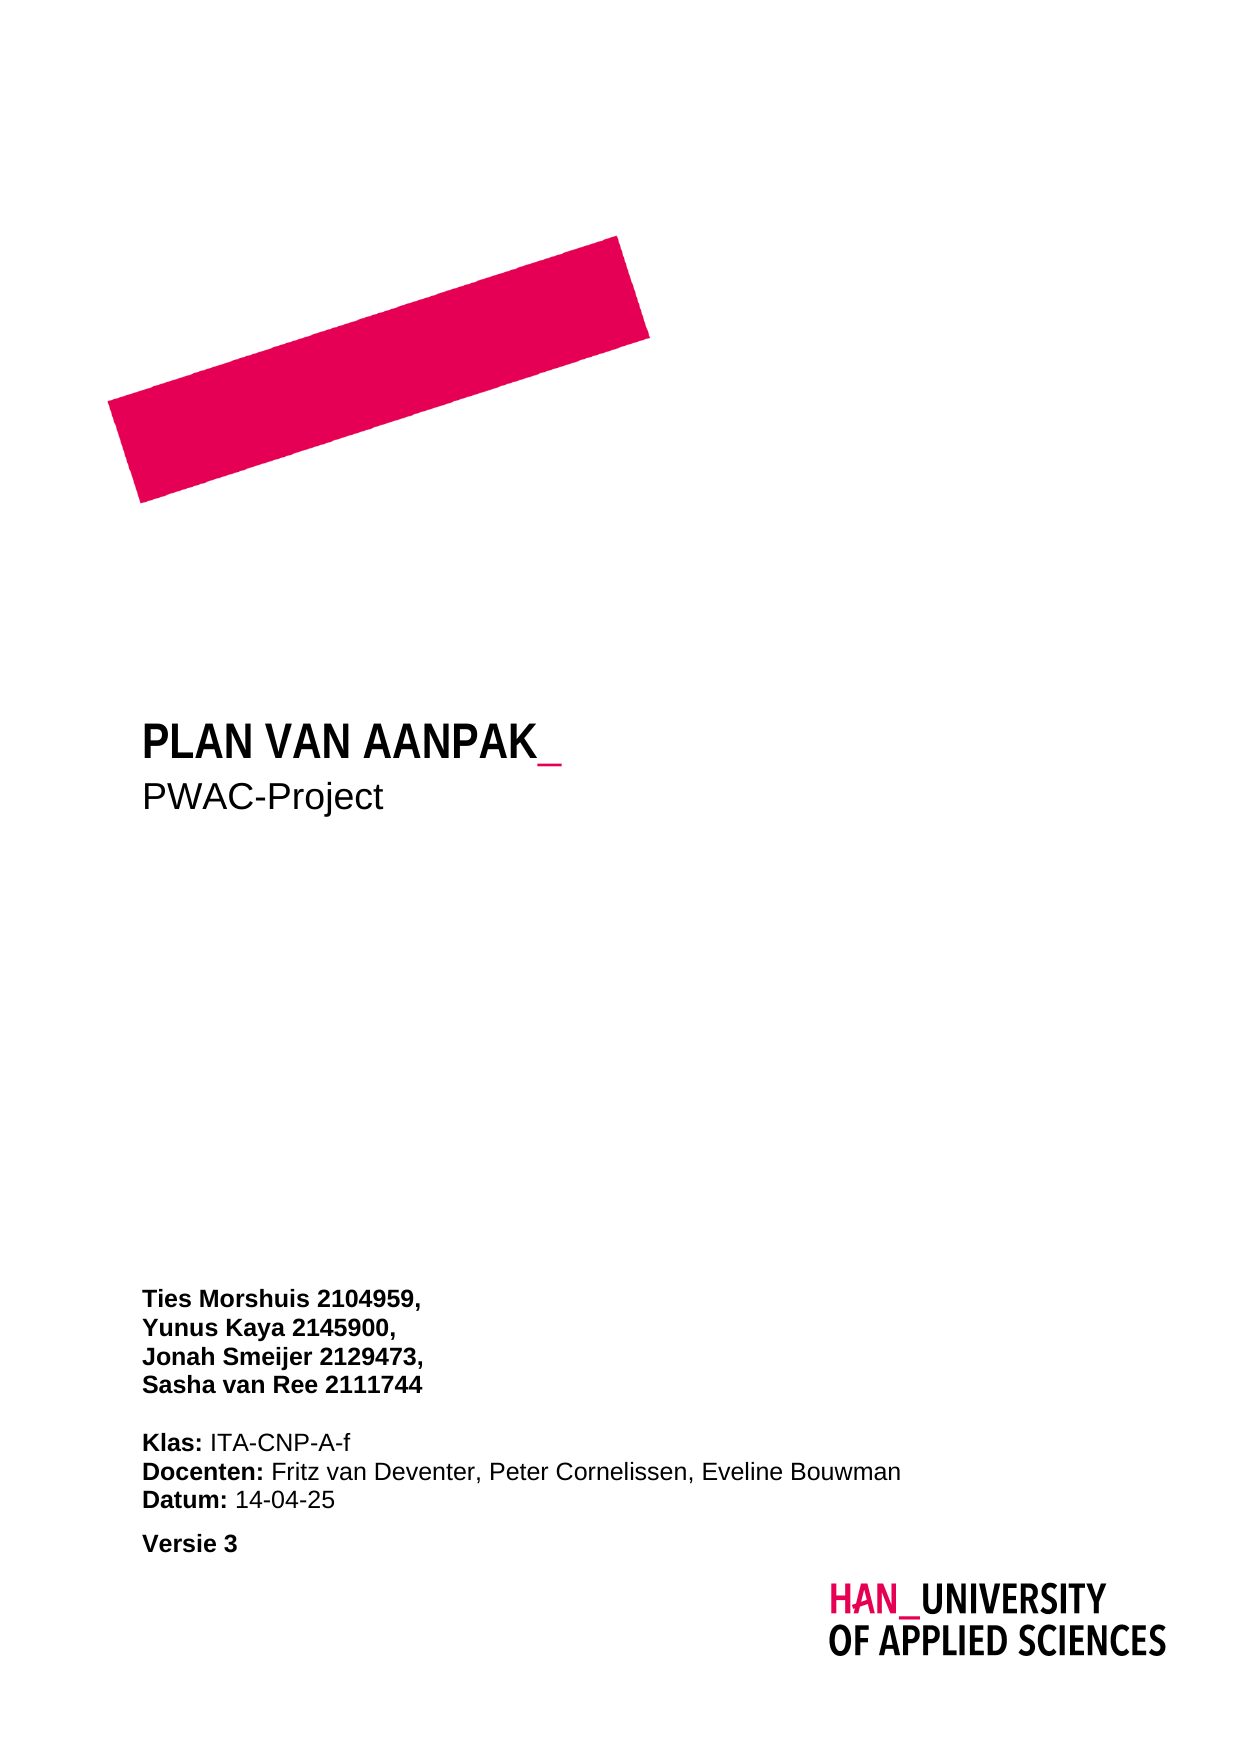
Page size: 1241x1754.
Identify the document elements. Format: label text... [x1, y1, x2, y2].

picture [0, 1542, 1241, 1754]
text Docenten: Fritz van Deventer, Peter Cornelissen, Eveline Bouwman [142, 1457, 1098, 1485]
text Klas: ITA-CNP-A-f [142, 1428, 1098, 1457]
picture [26, 0, 794, 535]
text Datum: 14-04-25 [142, 1485, 1098, 1514]
text Yunus Kaya 2145900, [142, 1313, 1098, 1342]
table_header _ PWAC-Project [142, 711, 1097, 1284]
text Ties Morshuis 2104959, [142, 1284, 1098, 1313]
text Jonah Smeijer 2129473, [142, 1342, 1098, 1370]
text Sasha van Ree 2111744 [142, 1370, 1098, 1399]
text Versie 3 [142, 1528, 1098, 1557]
